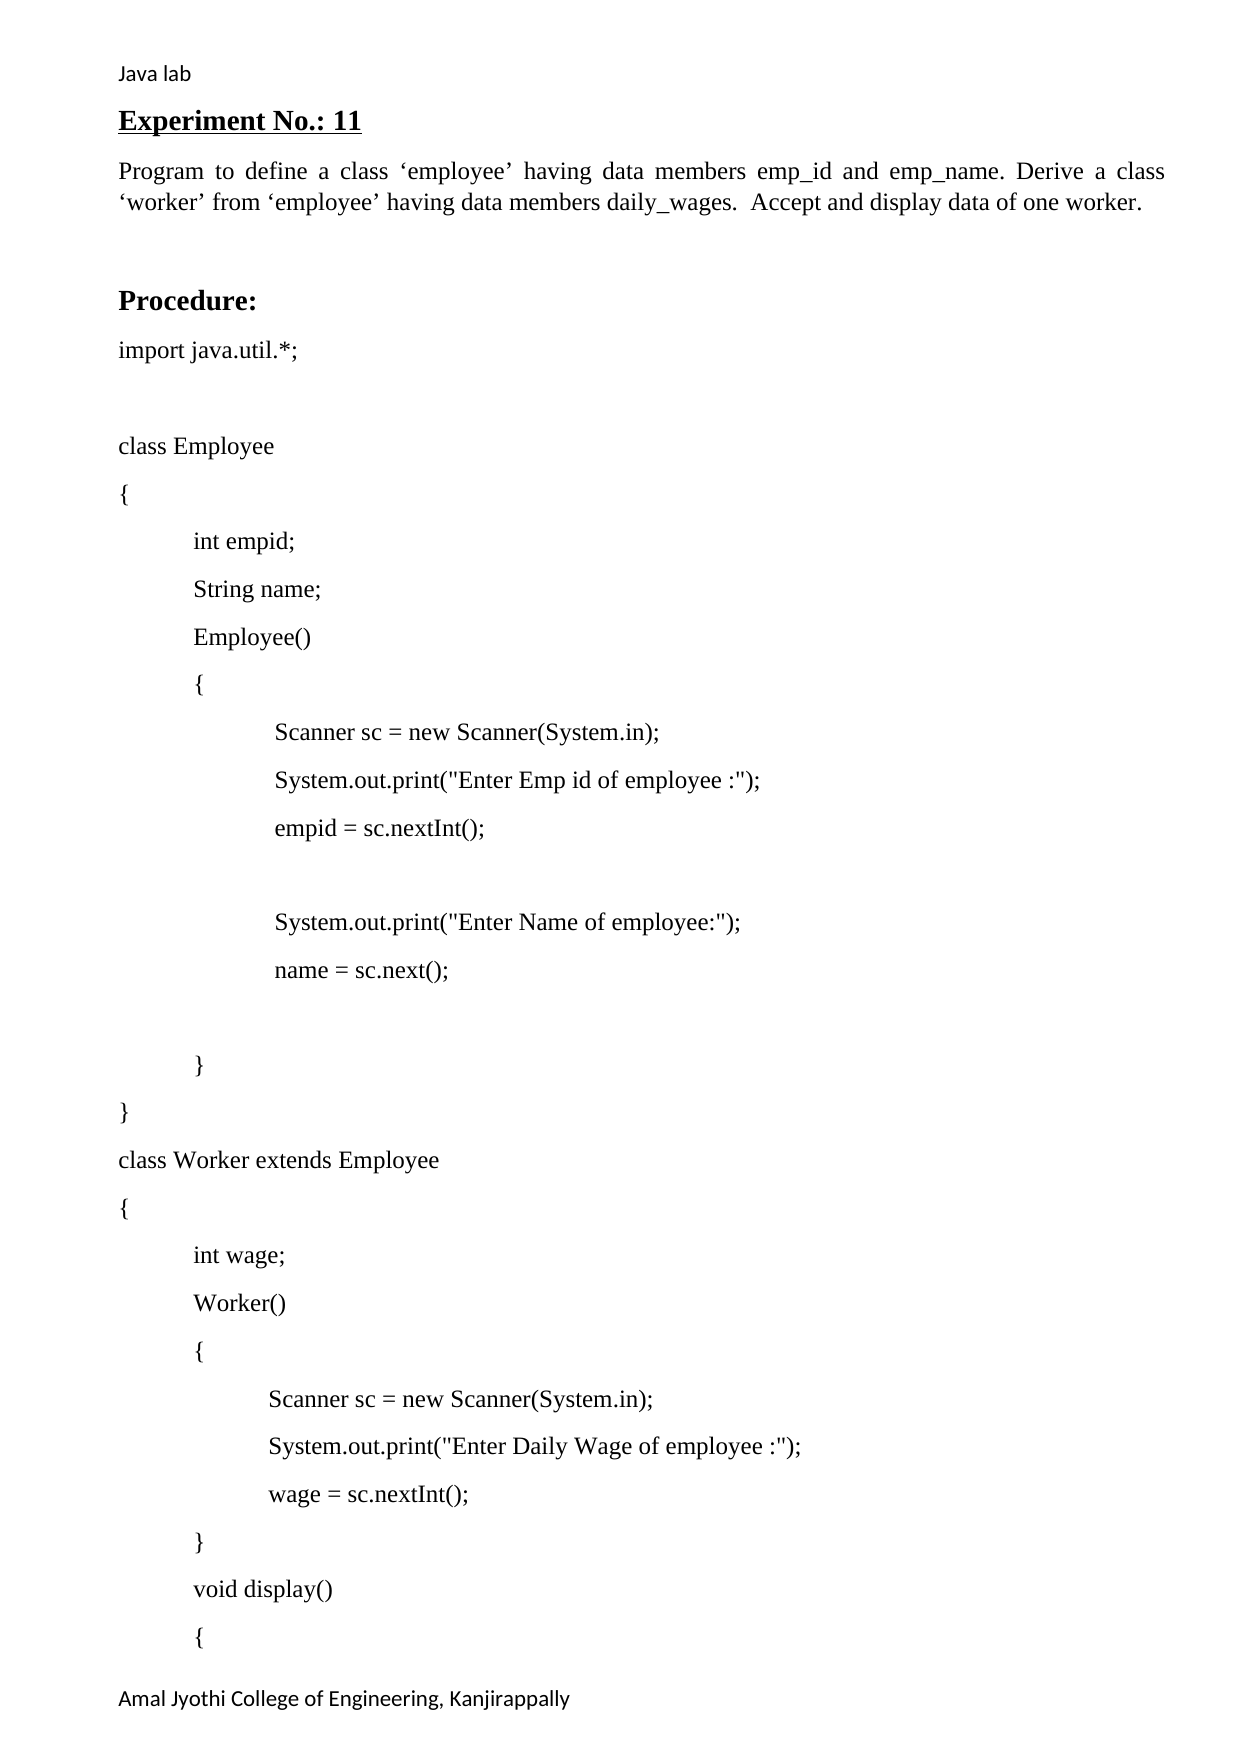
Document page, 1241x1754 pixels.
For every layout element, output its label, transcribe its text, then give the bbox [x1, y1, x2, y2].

text { [118, 1336, 1167, 1365]
text { [118, 669, 1167, 698]
text System.out.print("Enter Name of employee:"); [118, 907, 1167, 936]
text { [118, 479, 1167, 507]
text Program to define a class ‘employee’ having data members emp_id and emp_name. Derive a class ‘worker’ from ‘employee’ having data members daily_wages. Accept and display data of one worker. [118, 156, 1167, 216]
text System.out.print("Enter Daily Wage of employee :"); [118, 1431, 1167, 1460]
text import java.util.*; [118, 336, 1167, 364]
text void display() [118, 1574, 1167, 1603]
text empid = sc.nextInt(); [118, 813, 1167, 841]
text wage = sc.nextInt(); [118, 1479, 1167, 1508]
text Procedure: [118, 283, 1167, 316]
text int wage; [118, 1241, 1167, 1269]
text System.out.print("Enter Emp id of employee :"); [118, 765, 1167, 794]
text Employee() [118, 622, 1167, 651]
text Worker() [118, 1288, 1167, 1317]
text name = sc.next(); [118, 955, 1167, 984]
text String name; [118, 574, 1167, 603]
text class Worker extends Employee [118, 1145, 1167, 1174]
text Scanner sc = new Scanner(System.in); [118, 1384, 1167, 1412]
text } [118, 1527, 1167, 1556]
text class Employee [118, 431, 1167, 460]
text Experiment No.: 11 [118, 103, 1167, 137]
text Scanner sc = new Scanner(System.in); [118, 717, 1167, 746]
text { [118, 1622, 1167, 1651]
text } [118, 1050, 1167, 1078]
text } [118, 1097, 1167, 1126]
text int empid; [118, 526, 1167, 555]
text { [118, 1193, 1167, 1222]
